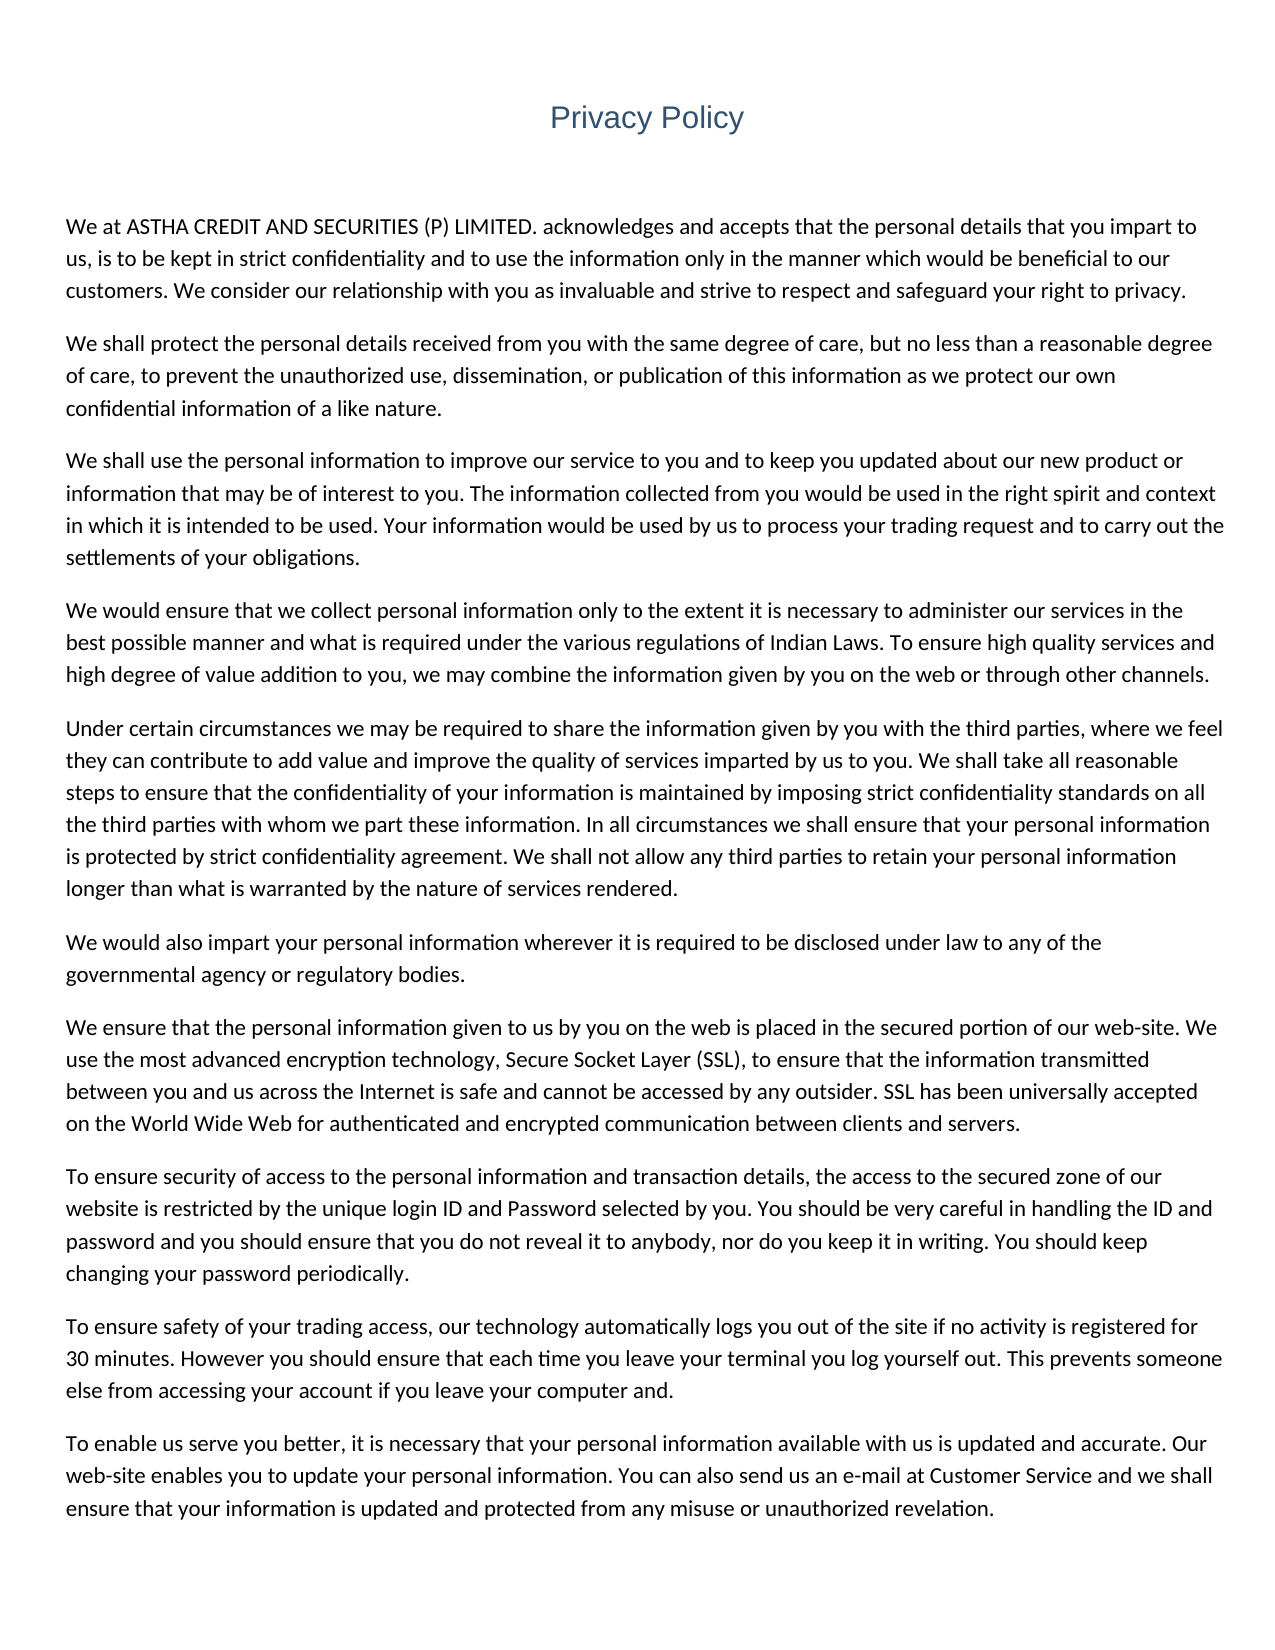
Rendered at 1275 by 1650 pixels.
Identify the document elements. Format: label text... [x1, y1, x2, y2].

text We shall protect the personal details received from you with the same degree of care, but no less than a reasonable degree of care, to prevent the unauthorized use, dissemination, or publication of this information as we protect our own confidential information of a like nature. [66, 329, 1228, 422]
text We at ASTHA CREDIT AND SECURITIES (P) LIMITED. acknowledges and accepts that the personal details that you impart to us, is to be kept in strict confidentiality and to use the information only in the manner which would be beneficial to our customers. We consider our relationship with you as invaluable and strive to respect and safeguard your right to privacy. [66, 212, 1228, 304]
text We shall use the personal information to improve our service to you and to keep you updated about our new product or information that may be of interest to you. The information collected from you would be used in the right spirit and context in which it is intended to be used. Your information would be used by us to process your trading request and to carry out the settlements of your obligations. [66, 447, 1228, 571]
text Under certain circumstances we may be required to share the information given by you with the third parties, where we feel they can contribute to add value and improve the quality of services imparted by us to you. We shall take all reasonable steps to ensure that the confidentiality of your information is maintained by imposing strict confidentiality standards on all the third parties with whom we part these information. In all circumstances we shall ensure that your personal information is protected by strict confidentiality agreement. We shall not allow any third parties to retain your personal information longer than what is warranted by the nature of services rendered. [66, 714, 1228, 903]
text Privacy Policy [66, 99, 1228, 135]
text To ensure security of access to the personal information and transaction details, the access to the secured zone of our website is restricted by the unique login ID and Password selected by you. You should be very careful in handling the ID and password and you should ensure that you do not reveal it to anybody, nor do you keep it in writing. You should keep changing your password periodically. [66, 1162, 1228, 1287]
text To ensure safety of your trading access, our technology automatically logs you out of the site if no activity is registered for 30 minutes. However you should ensure that each time you leave your terminal you log yourself out. This prevents someone else from accessing your account if you leave your computer and. [66, 1312, 1228, 1404]
text To enable us serve you better, it is necessary that your personal information available with us is updated and accurate. Our web-site enables you to update your personal information. You can also send us an e-mail at Customer Service and we shall ensure that your information is updated and protected from any misuse or unauthorized revelation. [66, 1429, 1228, 1522]
text We ensure that the personal information given to us by you on the web is placed in the secured portion of our web-site. We use the most advanced encryption technology, Secure Socket Layer (SSL), to ensure that the information transmitted between you and us across the Internet is safe and cannot be accessed by any outsider. SSL has been universally accepted on the World Wide Web for authenticated and encrypted communication between clients and servers. [66, 1013, 1228, 1137]
text We would ensure that we collect personal information only to the extent it is necessary to administer our services in the best possible manner and what is required under the various regulations of Indian Laws. To ensure high quality services and high degree of value addition to you, we may combine the information given by you on the web or through other channels. [66, 596, 1228, 689]
text We would also impart your personal information wherever it is required to be disclosed under law to any of the governmental agency or regulatory bodies. [66, 928, 1228, 988]
